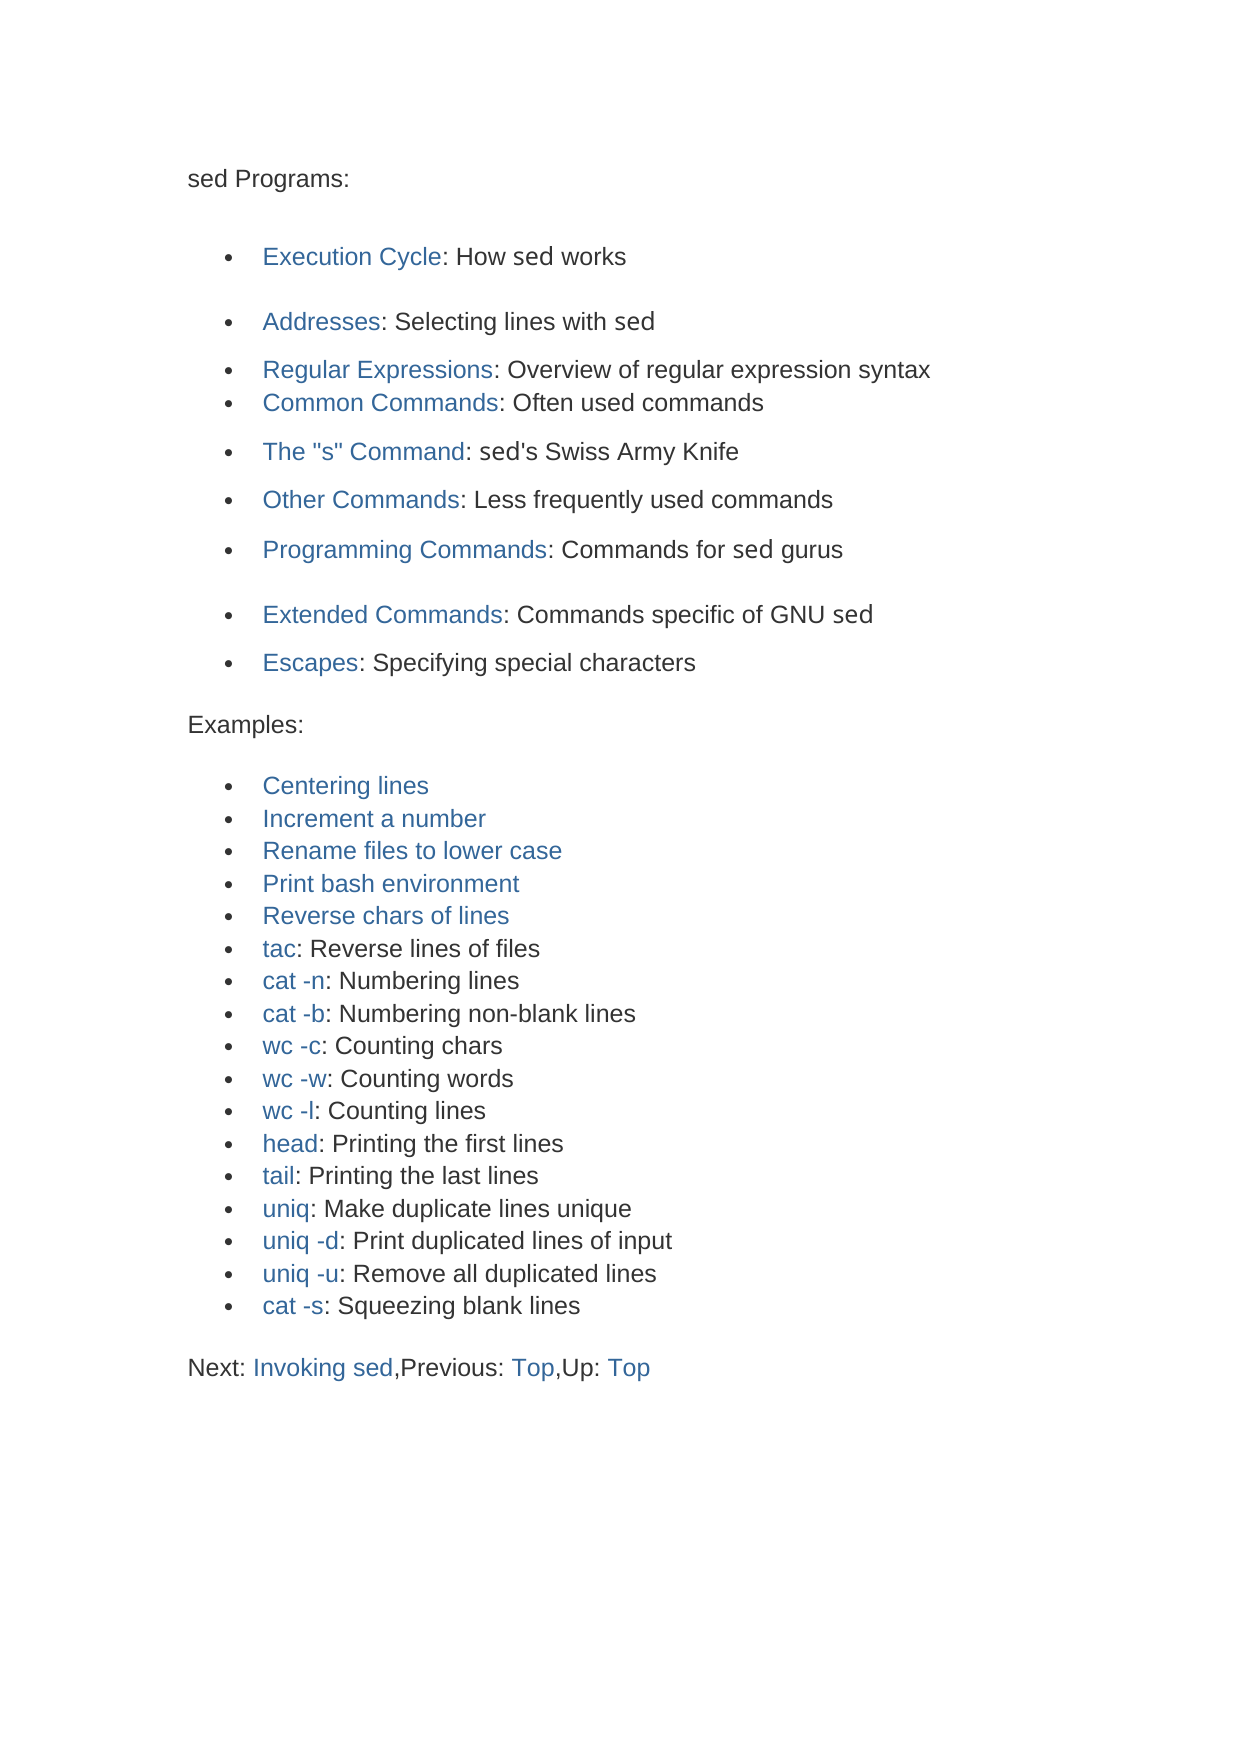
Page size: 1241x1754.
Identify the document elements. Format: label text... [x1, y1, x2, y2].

list wc -w: Counting words [225, 1062, 1053, 1094]
list Addresses: Selecting lines with sed [225, 289, 1053, 354]
list Centering lines [225, 769, 1053, 802]
list head: Printing the first lines [225, 1127, 1053, 1159]
list uniq -d: Print duplicated lines of input [225, 1224, 1053, 1257]
list Common Commands: Often used commands [225, 386, 1053, 419]
list Print bash environment [225, 867, 1053, 899]
list wc -l: Counting lines [225, 1094, 1053, 1127]
text Examples: [187, 708, 1053, 740]
list Reverse chars of lines [225, 899, 1053, 932]
list tac: Reverse lines of files [225, 932, 1053, 964]
list The "s" Command: sed's Swiss Army Knife [225, 419, 1053, 484]
list Rename files to lower case [225, 834, 1053, 867]
list wc -c: Counting chars [225, 1029, 1053, 1062]
list Regular Expressions: Overview of regular expression syntax [225, 354, 1053, 386]
list Increment a number [225, 802, 1053, 834]
list Programming Commands: Commands for sed gurus [225, 516, 1053, 581]
list tail: Printing the last lines [225, 1159, 1053, 1192]
list Execution Cycle: How sed works [225, 224, 1053, 289]
list cat -s: Squeezing blank lines [225, 1289, 1053, 1322]
text Next: Invoking sed,Previous: Top,Up: Top [187, 1351, 1053, 1384]
text sed Programs: [187, 162, 1053, 194]
list Other Commands: Less frequently used commands [225, 484, 1053, 516]
list cat -n: Numbering lines [225, 964, 1053, 997]
list cat -b: Numbering non-blank lines [225, 997, 1053, 1029]
list uniq: Make duplicate lines unique [225, 1192, 1053, 1224]
list Escapes: Specifying special characters [225, 646, 1053, 679]
list uniq -u: Remove all duplicated lines [225, 1257, 1053, 1289]
list Extended Commands: Commands specific of GNU sed [225, 581, 1053, 646]
